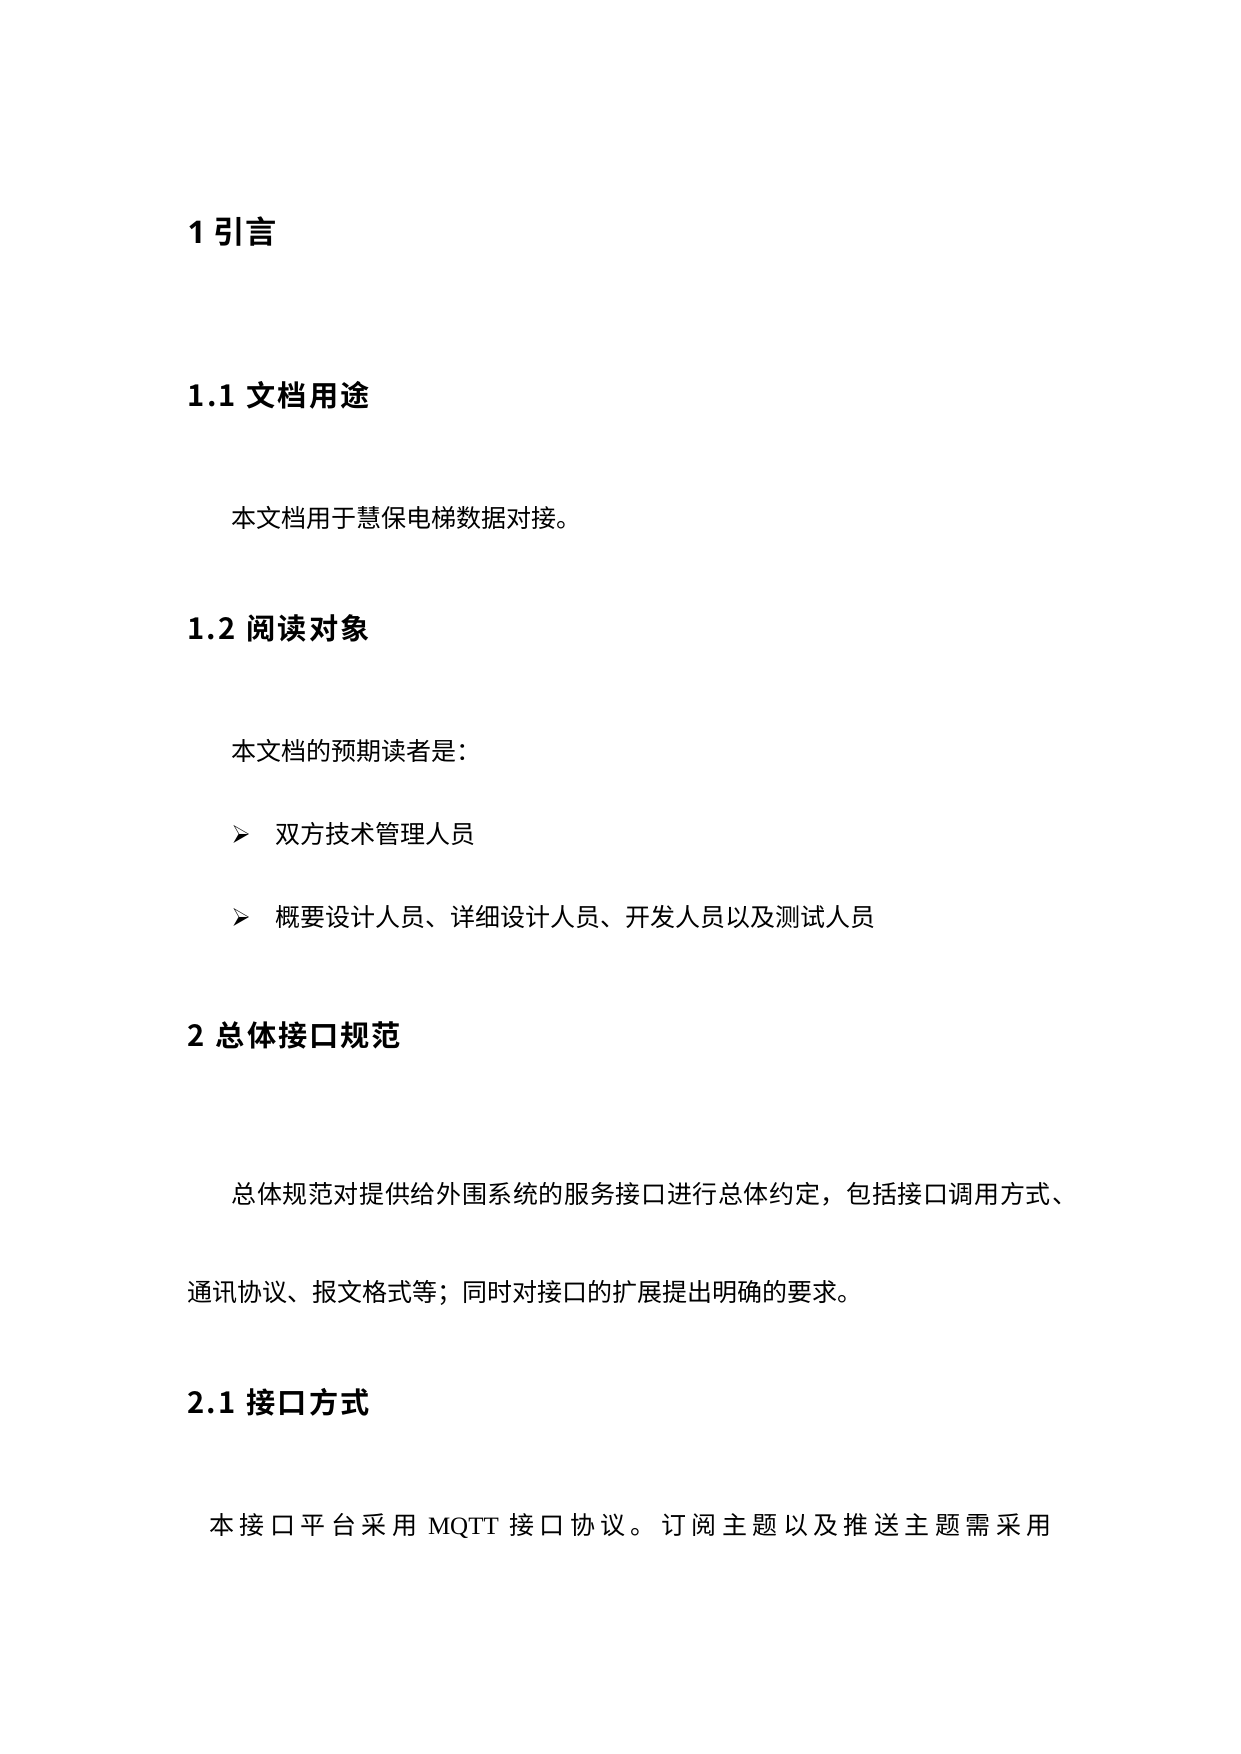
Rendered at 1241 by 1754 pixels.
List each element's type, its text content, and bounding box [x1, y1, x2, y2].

list 双方技术管理人员 [231, 800, 1053, 865]
text 本文档的预期读者是： [187, 717, 1053, 782]
subtitle 1 引言 [187, 197, 1053, 262]
subtitle 1.2 阅读对象 [187, 594, 1053, 659]
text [209, 1491, 1053, 1556]
text 本文档用于慧保电梯数据对接。 [187, 484, 1053, 549]
subtitle 1.1 文档用途 [187, 361, 1053, 426]
subtitle 2 总体接口规范 [187, 1002, 1053, 1067]
text 总体规范对提供给外围系统的服务接口进行总体约定，包括接口调用方式、通讯协议、报文格式等；同时对接口的扩展提出明确的要求。 [187, 1161, 1053, 1323]
list 概要设计人员、详细设计人员、开发人员以及测试人员 [231, 883, 1053, 948]
subtitle 2.1 接口方式 [187, 1368, 1053, 1433]
